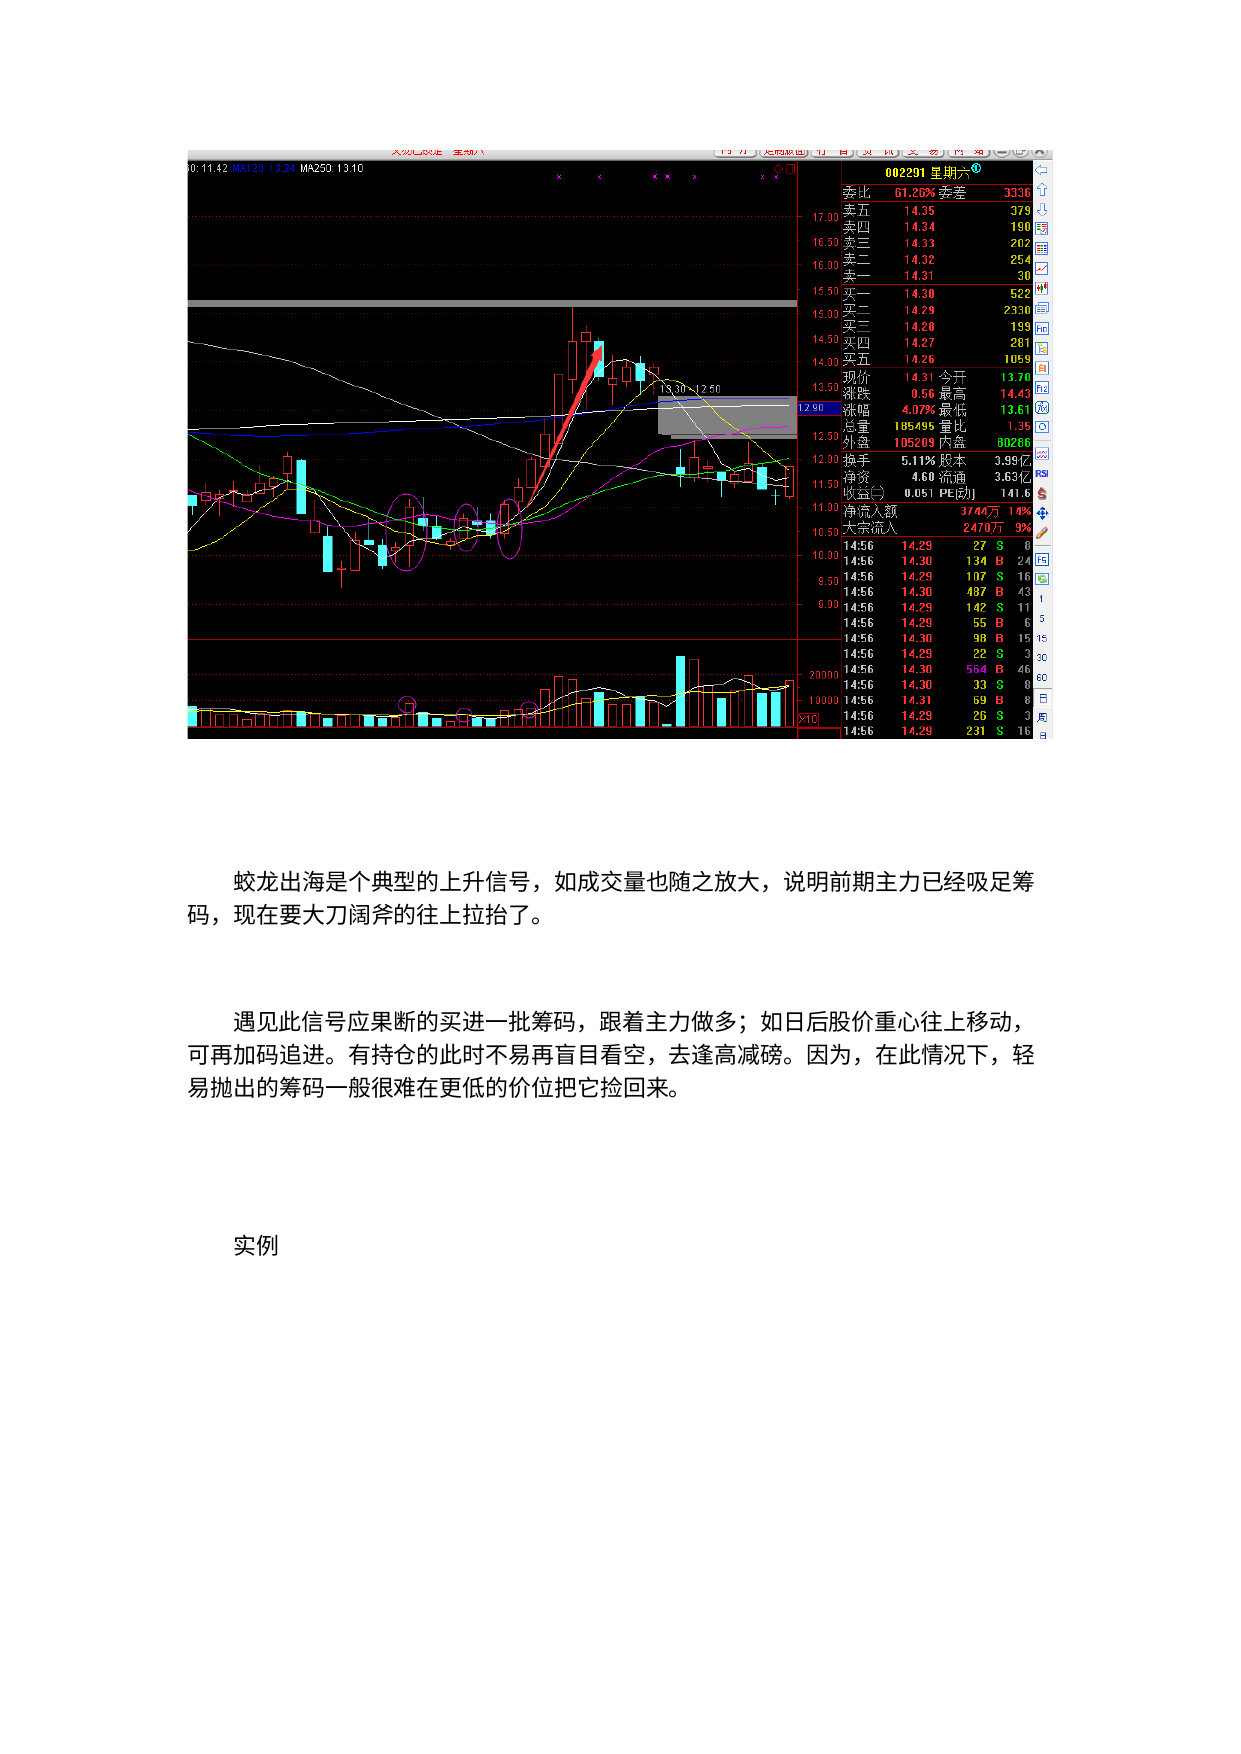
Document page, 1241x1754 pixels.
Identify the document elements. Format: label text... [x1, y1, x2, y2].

text 实例 [187, 1228, 1053, 1261]
text 蛟龙出海是个典型的上升信号，如成交量也随之放大，说明前期主力已经吸足筹码，现在要大刀阔斧的往上拉抬了。 [187, 864, 1053, 931]
text 遇见此信号应果断的买进一批筹码，跟着主力做多；如日后股价重心往上移动，可再加码追进。有持仓的此时不易再盲目看空，去逢高减磅。因为，在此情况下，轻易抛出的筹码一般很难在更低的价位把它捡回来。 [187, 1003, 1053, 1103]
picture [187, 150, 1053, 739]
